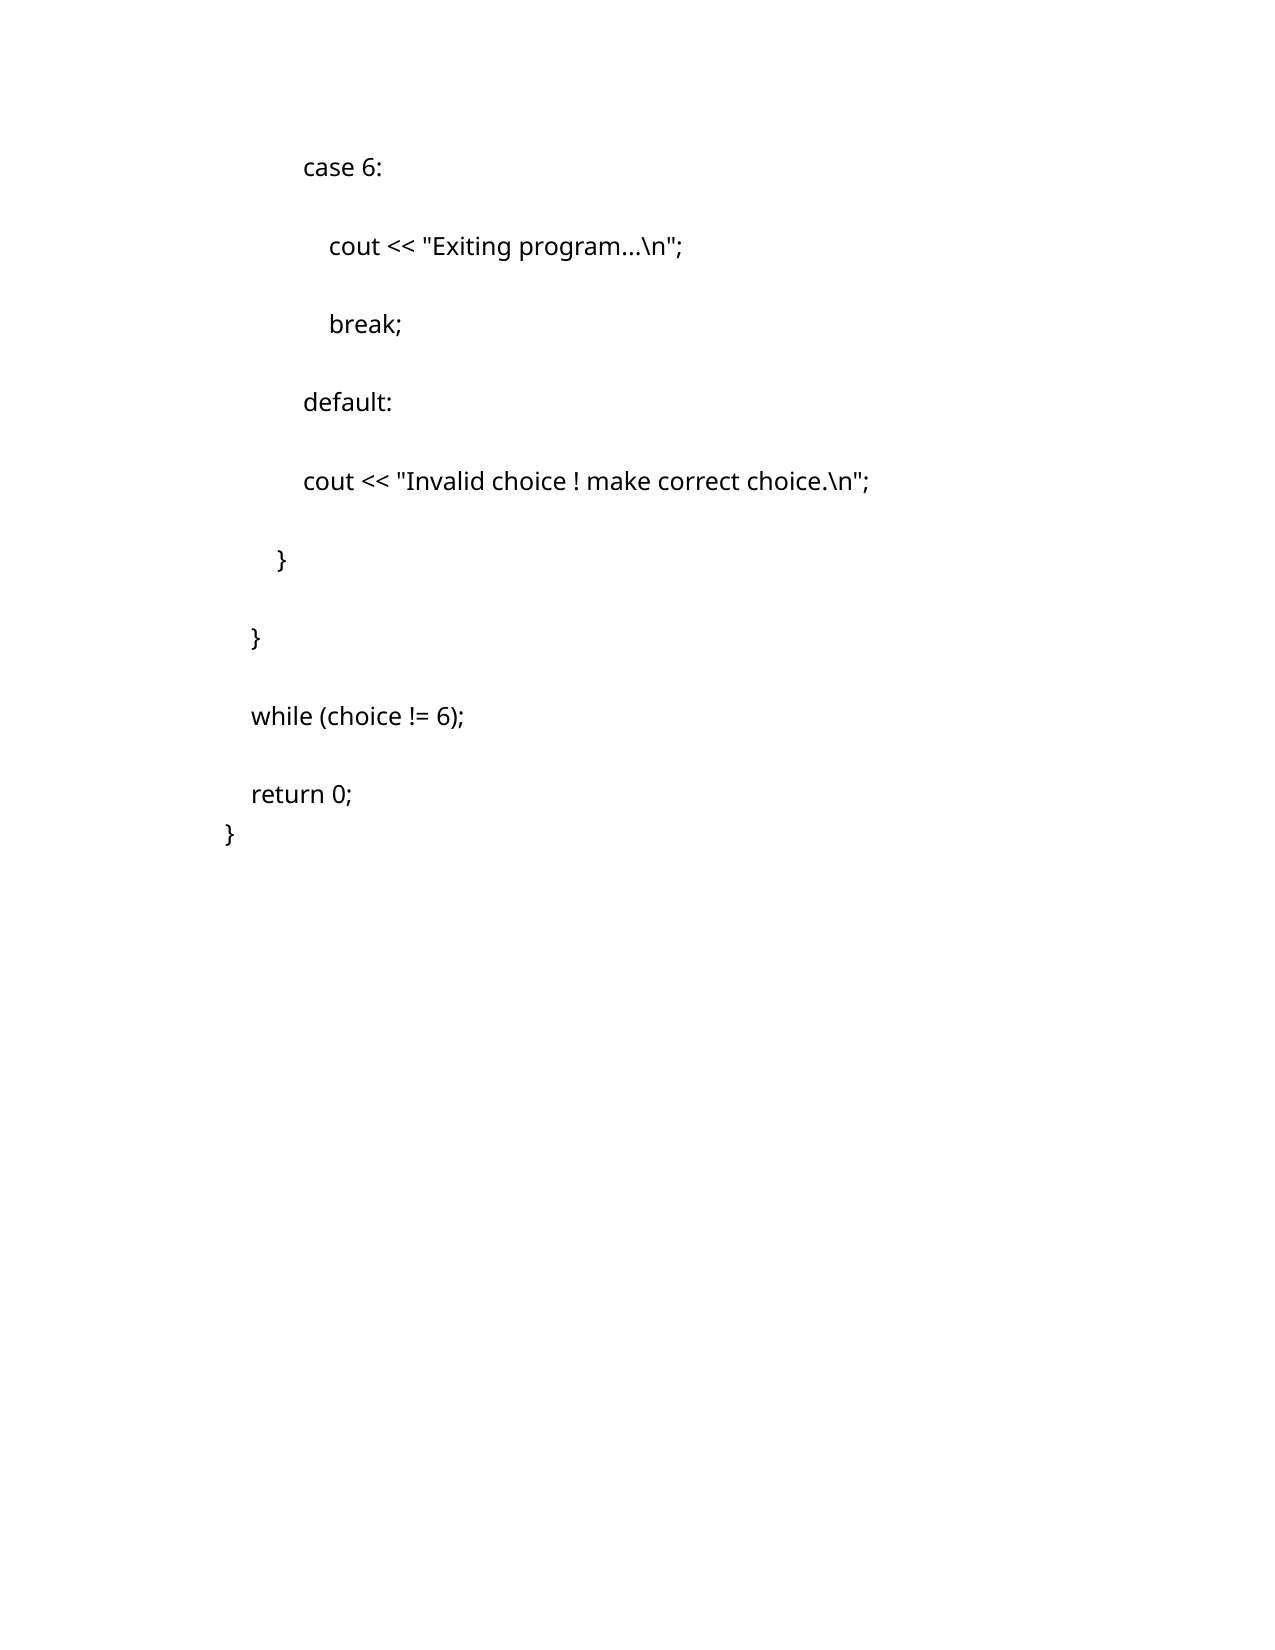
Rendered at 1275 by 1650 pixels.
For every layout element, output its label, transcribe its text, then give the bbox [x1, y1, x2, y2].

list cout << "Exiting program...\n"; [225, 228, 1125, 262]
list break; [225, 307, 1125, 341]
list case 6: [225, 150, 1125, 184]
list default: [225, 385, 1125, 419]
list } [225, 816, 1125, 850]
list while (choice != 6); [225, 698, 1125, 732]
list } [225, 542, 1125, 576]
list return 0; [225, 777, 1125, 811]
list } [225, 620, 1125, 654]
list cout << "Invalid choice ! make correct choice.\n"; [225, 463, 1125, 497]
